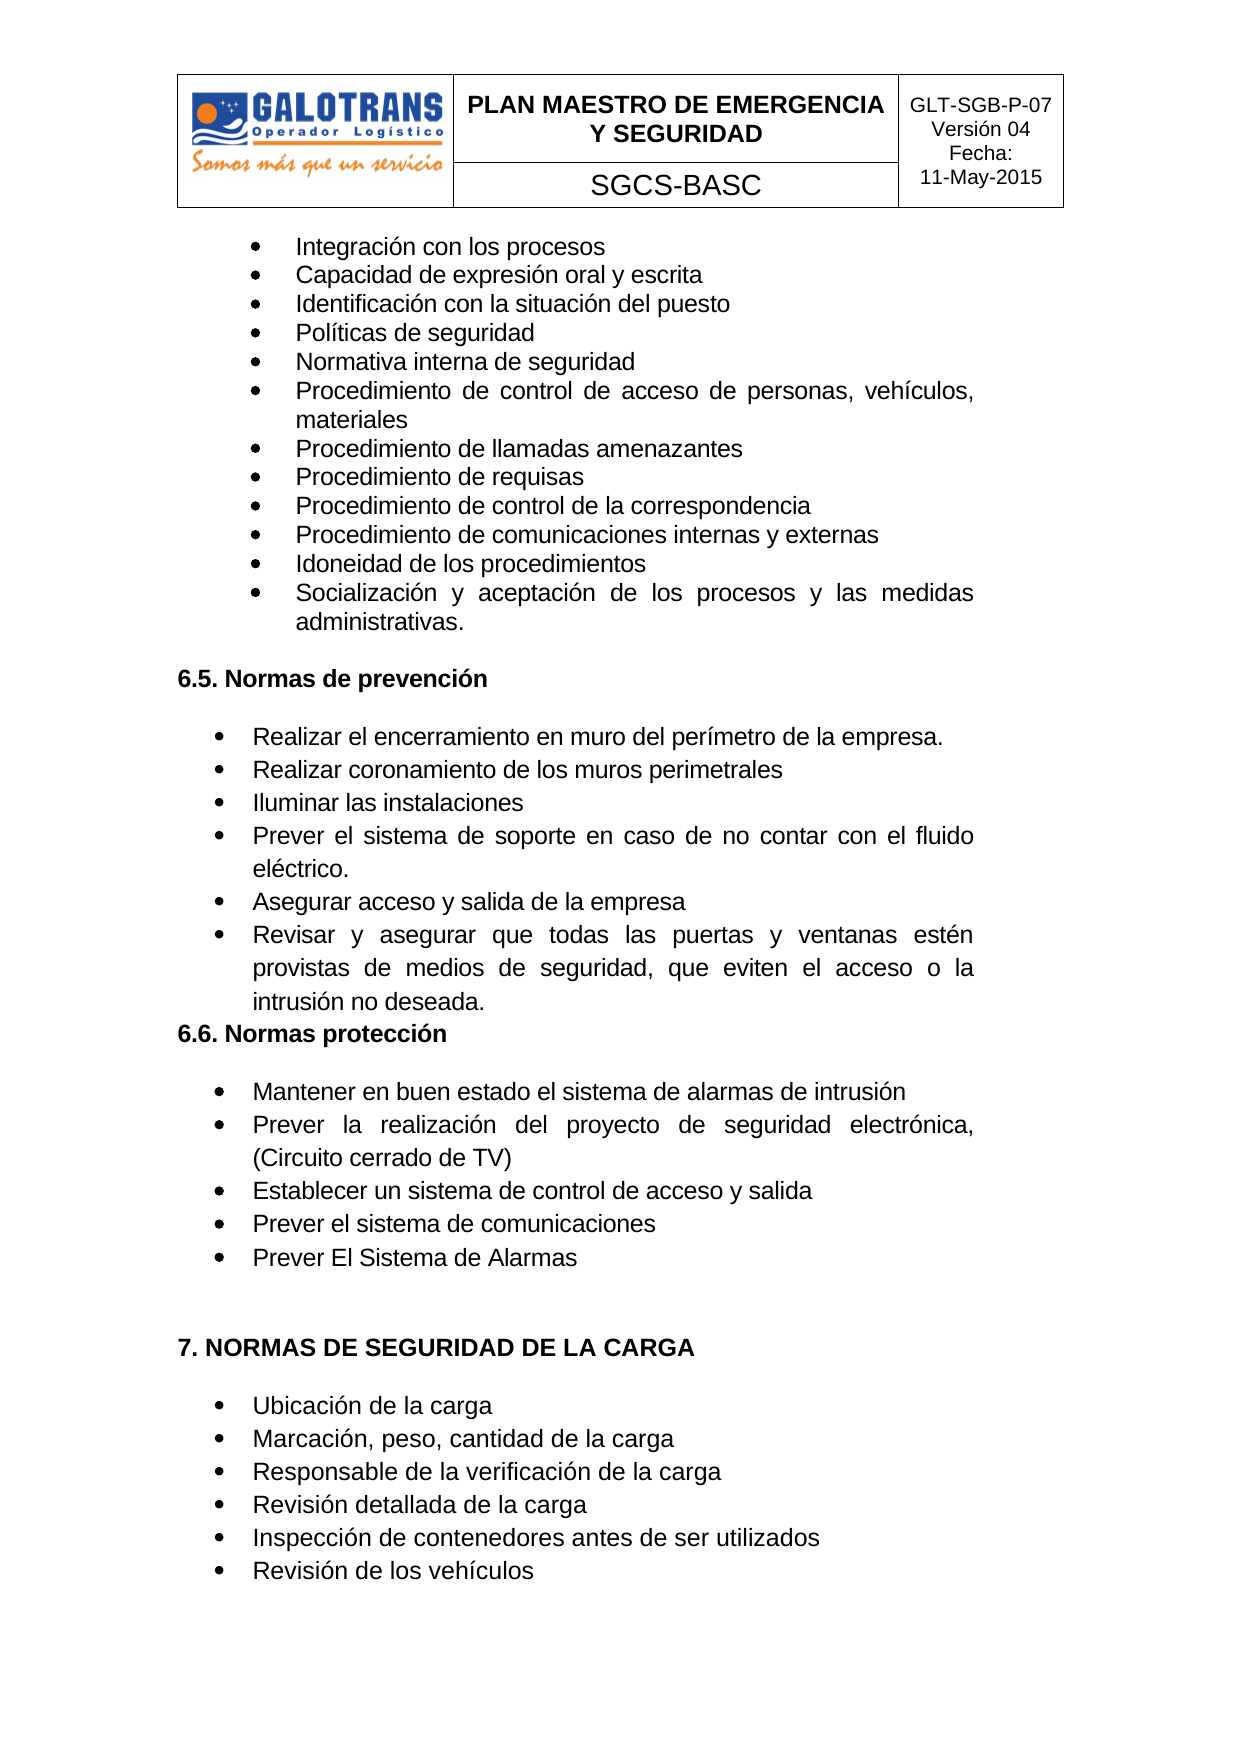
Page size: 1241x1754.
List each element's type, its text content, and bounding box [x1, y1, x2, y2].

list Prever el sistema de soporte en caso de no contar con el fluido eléctrico. [215, 821, 974, 883]
list Procedimiento de requisas [251, 462, 974, 491]
list Procedimiento de llamadas amenazantes [251, 433, 974, 462]
list Prever el sistema de comunicaciones [215, 1209, 974, 1238]
list Mantener en buen estado el sistema de alarmas de intrusión [215, 1077, 974, 1106]
list Iluminar las instalaciones [215, 788, 974, 817]
text 6.6. Normas protección [177, 1019, 1063, 1048]
list Capacidad de expresión oral y escrita [251, 261, 974, 289]
list Asegurar acceso y salida de la empresa [215, 887, 974, 916]
list Políticas de seguridad [251, 318, 974, 347]
list Idoneidad de los procedimientos [251, 549, 974, 578]
text 6.5. Normas de prevención [177, 664, 1063, 693]
text 7. NORMAS DE SEGURIDAD DE LA CARGA [177, 1333, 1063, 1362]
list Normativa interna de seguridad [251, 347, 974, 376]
list Revisión de los vehículos [215, 1556, 1063, 1585]
list Realizar el encerramiento en muro del perímetro de la empresa. [215, 722, 974, 751]
list Inspección de contenedores antes de ser utilizados [215, 1523, 1063, 1552]
list Establecer un sistema de control de acceso y salida [215, 1176, 974, 1205]
list Realizar coronamiento de los muros perimetrales [215, 755, 974, 784]
list Prever la realización del proyecto de seguridad electrónica, (Circuito cerrado de TV) [215, 1110, 974, 1172]
list Identificación con la situación del puesto [251, 289, 974, 318]
picture [184, 89, 450, 177]
list Responsable de la verificación de la carga [215, 1457, 1063, 1486]
list Revisión detallada de la carga [215, 1490, 1063, 1519]
list Prever El Sistema de Alarmas [215, 1242, 974, 1271]
list Revisar y asegurar que todas las puertas y ventanas estén provistas de medios de seguridad, que eviten el acceso o la intrusión no deseada. [215, 920, 974, 1015]
list Integración con los procesos [251, 232, 974, 261]
list Marcación, peso, cantidad de la carga [215, 1424, 1063, 1453]
list Procedimiento de control de la correspondencia [251, 491, 974, 520]
list Ubicación de la carga [215, 1391, 1063, 1419]
list Socialización y aceptación de los procesos y las medidas administrativas. [251, 578, 974, 635]
list Procedimiento de control de acceso de personas, vehículos, materiales [251, 376, 974, 433]
list Procedimiento de comunicaciones internas y externas [251, 520, 974, 549]
